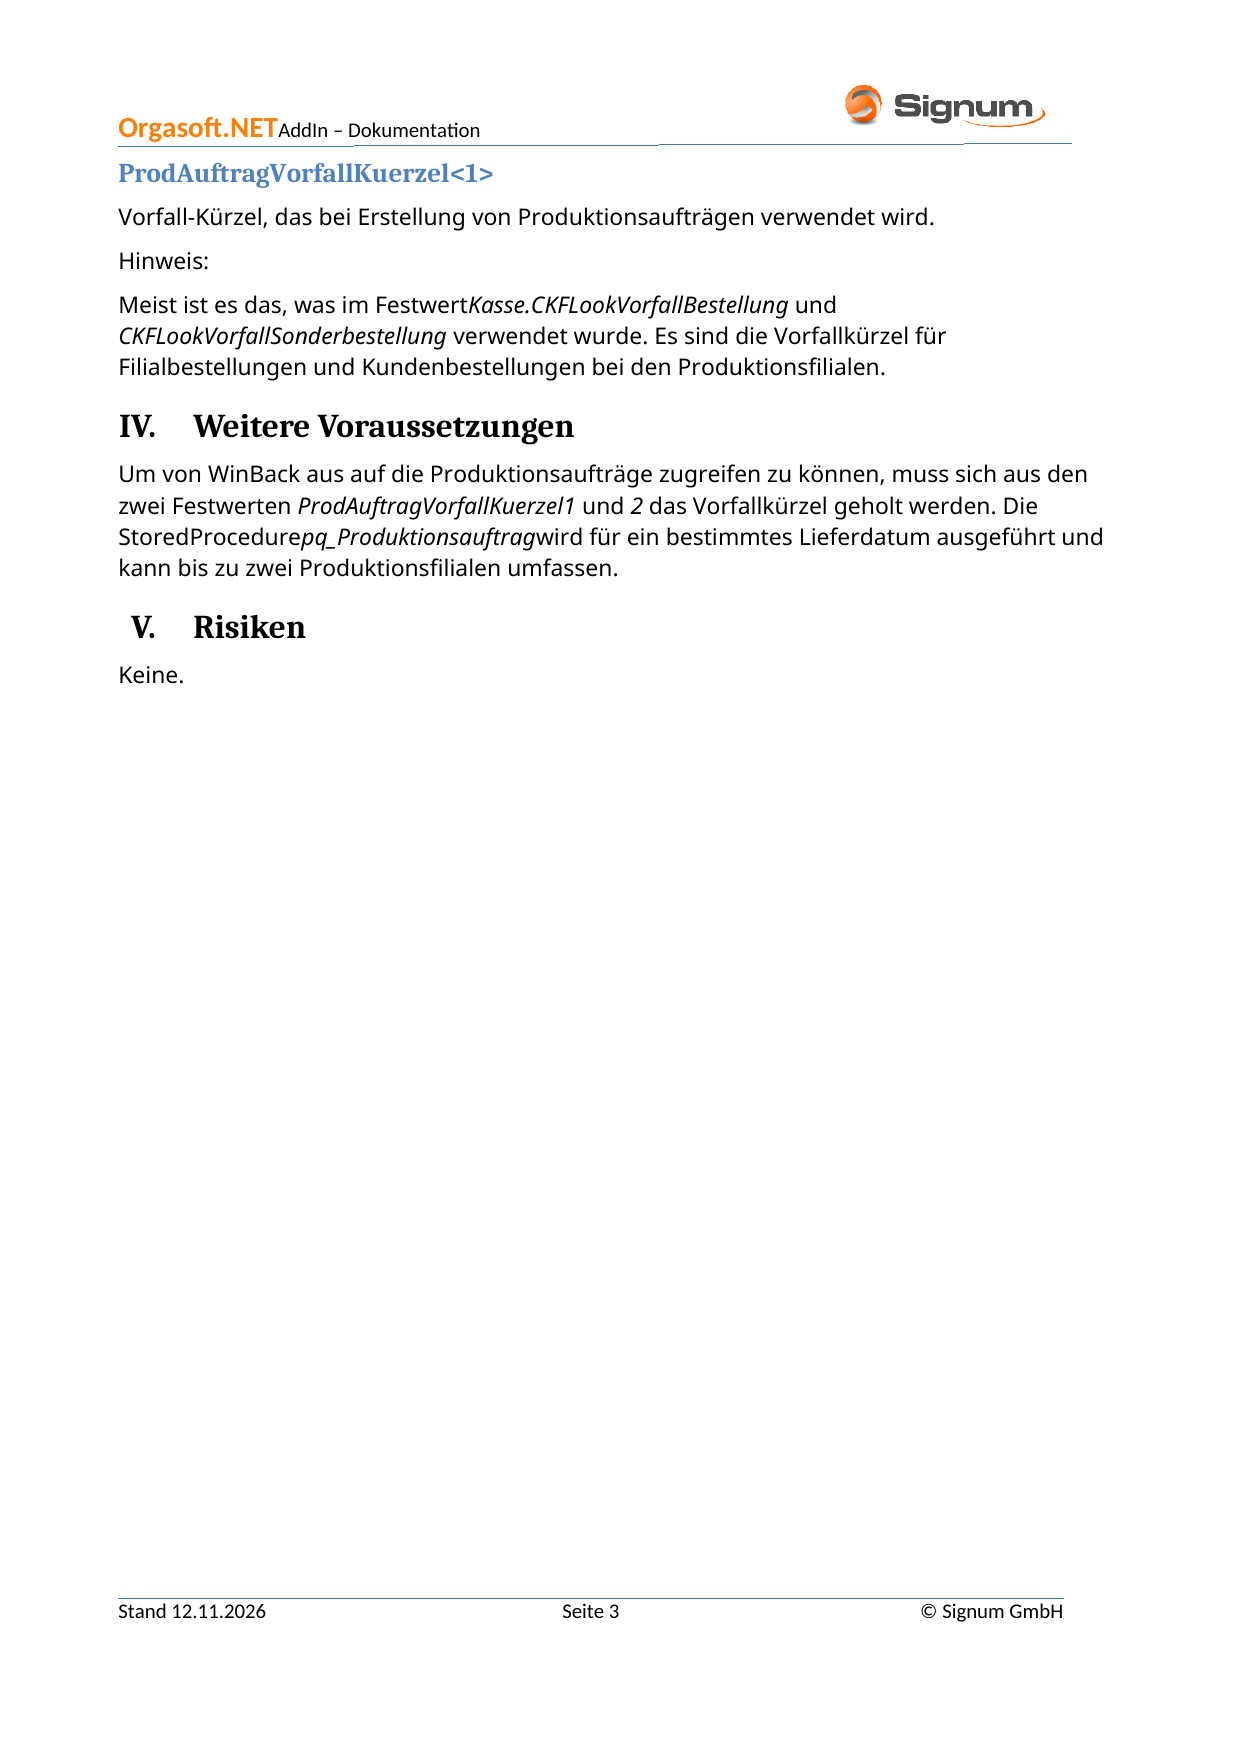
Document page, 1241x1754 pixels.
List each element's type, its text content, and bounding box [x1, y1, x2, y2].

text Keine. [118, 659, 1122, 690]
subtitle ProdAuftragVorfallKuerzel<1> [118, 158, 1122, 189]
text Um von WinBack aus auf die Produktionsaufträge zugreifen zu können, muss sich aus den zwei Festwerten ProdAuftragVorfallKuerzel1 und 2 das Vorfallkürzel geholt werden. Die StoredProcedurepq_Produktionsauftragwird für ein bestimmtes Lieferdatum ausgeführt und kann bis zu zwei Produktionsfilialen umfassen. [118, 458, 1122, 583]
subtitle Weitere Voraussetzungen [156, 407, 1122, 446]
text Vorfall-Kürzel, das bei Erstellung von Produktionsaufträgen verwendet wird. [118, 201, 1122, 232]
text Hinweis: [118, 245, 1122, 276]
text Meist ist es das, was im FestwertKasse.CKFLookVorfallBestellung und CKFLookVorfallSonderbestellung verwendet wurde. Es sind die Vorfallkürzel für Filialbestellungen und Kundenbestellungen bei den Produktionsfilialen. [118, 289, 1122, 382]
subtitle Risiken [156, 608, 1122, 647]
picture [837, 73, 1067, 139]
